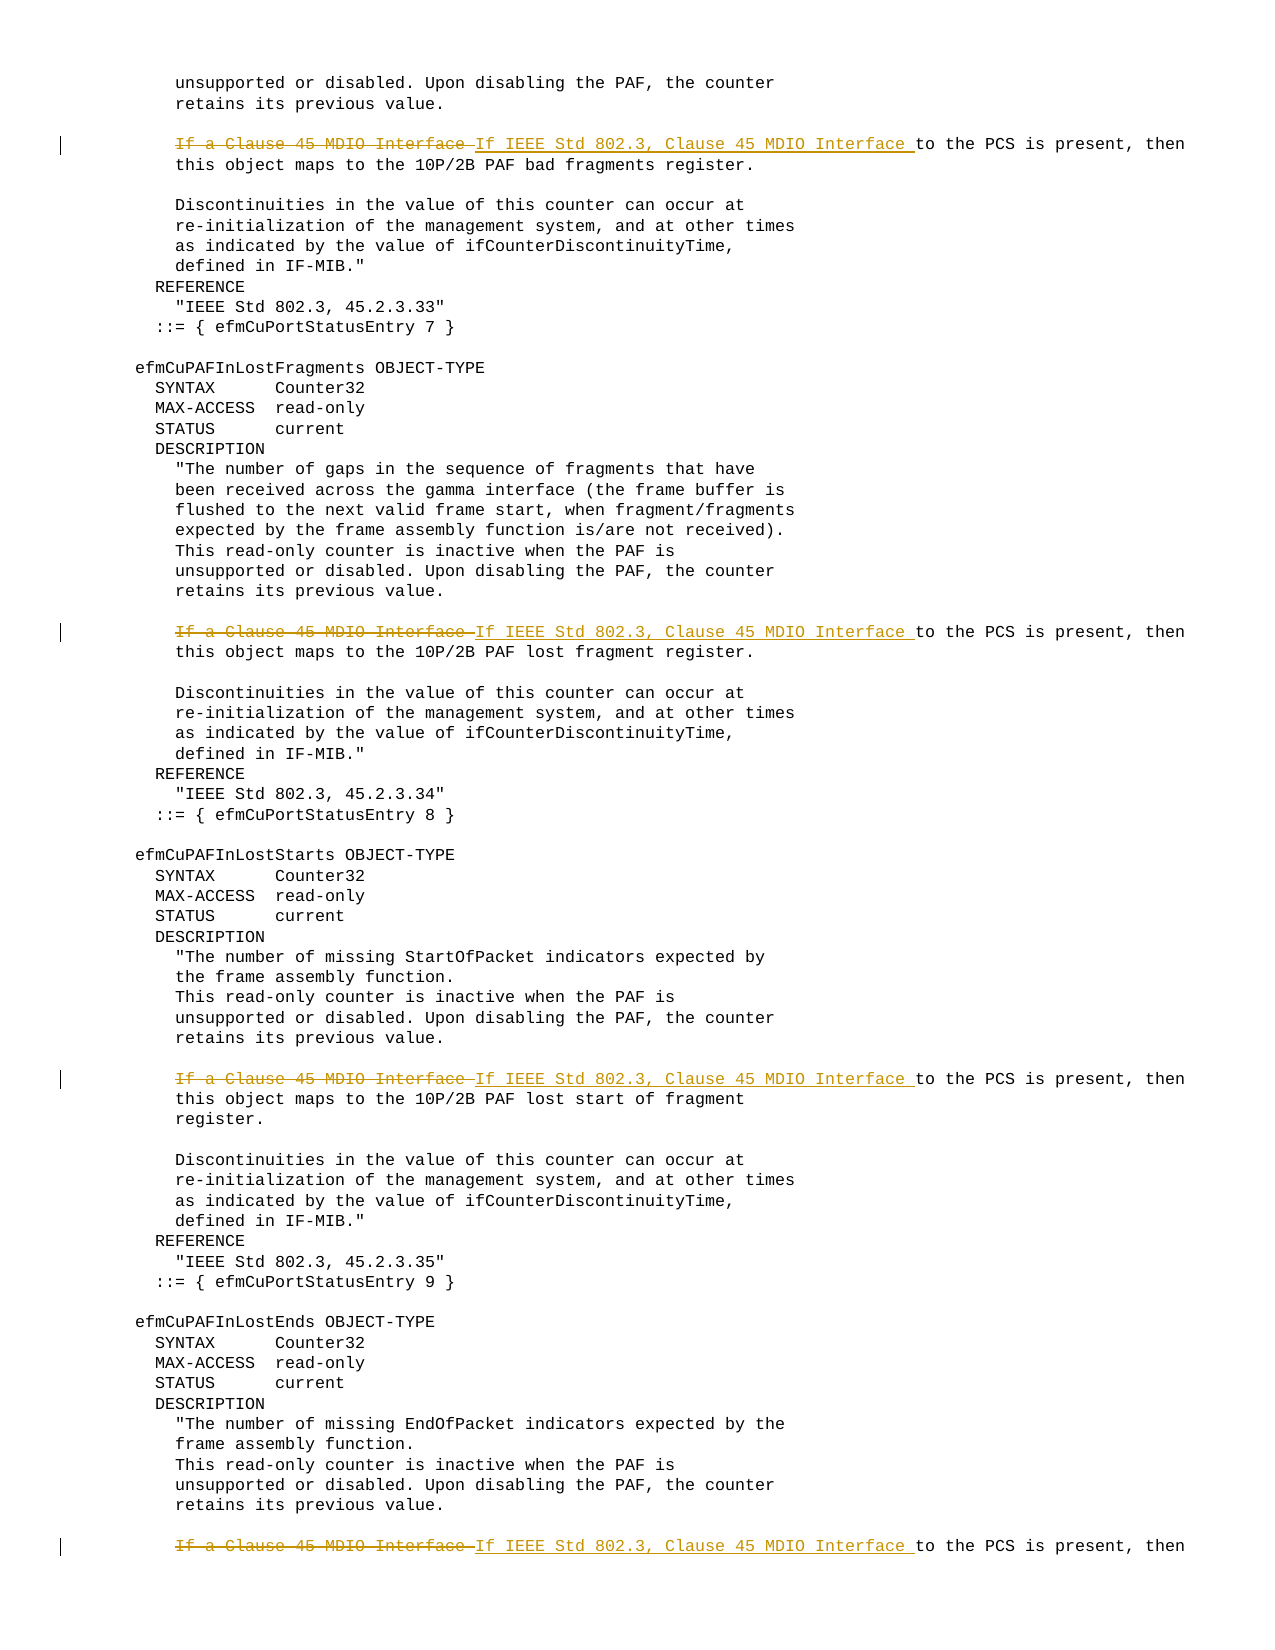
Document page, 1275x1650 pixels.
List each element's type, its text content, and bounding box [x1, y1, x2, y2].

text to the PCS is present, then [75, 1070, 1200, 1089]
text unsupported or disabled. Upon disabling the PAF, the counter [75, 562, 1200, 581]
text defined in IF-MIB." [75, 1212, 1200, 1231]
text DESCRIPTION [75, 928, 1200, 947]
text "The number of missing EndOfPacket indicators expected by the [75, 1416, 1200, 1434]
text to the PCS is present, then [75, 623, 1200, 642]
text efmCuPAFInLostEnds OBJECT-TYPE [75, 1314, 1200, 1333]
text to the PCS is present, then [75, 1537, 1200, 1556]
text retains its previous value. [75, 1497, 1200, 1516]
text STATUS current [75, 420, 1200, 439]
text re-initialization of the management system, and at other times [75, 1172, 1200, 1191]
text MAX-ACCESS read-only [75, 887, 1200, 906]
text ::= { efmCuPortStatusEntry 8 } [75, 806, 1200, 825]
text efmCuPAFInLostFragments OBJECT-TYPE [75, 359, 1200, 378]
text defined in IF-MIB." [75, 258, 1200, 277]
text Discontinuities in the value of this counter can occur at [75, 684, 1200, 703]
text unsupported or disabled. Upon disabling the PAF, the counter [75, 1477, 1200, 1495]
text expected by the frame assembly function is/are not received). [75, 522, 1200, 541]
text been received across the gamma interface (the frame buffer is [75, 481, 1200, 500]
text This read-only counter is inactive when the PAF is [75, 989, 1200, 1008]
text unsupported or disabled. Upon disabling the PAF, the counter [75, 75, 1200, 94]
text SYNTAX Counter32 [75, 1334, 1200, 1353]
text retains its previous value. [75, 95, 1200, 114]
text This read-only counter is inactive when the PAF is [75, 542, 1200, 561]
text the frame assembly function. [75, 969, 1200, 988]
text to the PCS is present, then [75, 136, 1200, 155]
text ::= { efmCuPortStatusEntry 9 } [75, 1273, 1200, 1292]
text REFERENCE [75, 766, 1200, 784]
text "IEEE Std 802.3, 45.2.3.35" [75, 1253, 1200, 1272]
text MAX-ACCESS read-only [75, 400, 1200, 419]
text ::= { efmCuPortStatusEntry 7 } [75, 319, 1200, 338]
text this object maps to the 10P/2B PAF lost fragment register. [75, 644, 1200, 663]
text this object maps to the 10P/2B PAF lost start of fragment [75, 1091, 1200, 1109]
text REFERENCE [75, 278, 1200, 297]
text this object maps to the 10P/2B PAF bad fragments register. [75, 156, 1200, 175]
text DESCRIPTION [75, 1395, 1200, 1414]
text DESCRIPTION [75, 441, 1200, 459]
text flushed to the next valid frame start, when fragment/fragments [75, 502, 1200, 520]
text frame assembly function. [75, 1436, 1200, 1455]
text This read-only counter is inactive when the PAF is [75, 1456, 1200, 1475]
text SYNTAX Counter32 [75, 867, 1200, 886]
text Discontinuities in the value of this counter can occur at [75, 197, 1200, 216]
text re-initialization of the management system, and at other times [75, 217, 1200, 236]
text "The number of gaps in the sequence of fragments that have [75, 461, 1200, 480]
text as indicated by the value of ifCounterDiscontinuityTime, [75, 725, 1200, 744]
text MAX-ACCESS read-only [75, 1355, 1200, 1373]
text defined in IF-MIB." [75, 745, 1200, 764]
text "IEEE Std 802.3, 45.2.3.34" [75, 786, 1200, 805]
text SYNTAX Counter32 [75, 380, 1200, 398]
text as indicated by the value of ifCounterDiscontinuityTime, [75, 237, 1200, 256]
text "IEEE Std 802.3, 45.2.3.33" [75, 298, 1200, 317]
text "The number of missing StartOfPacket indicators expected by [75, 948, 1200, 967]
text unsupported or disabled. Upon disabling the PAF, the counter [75, 1009, 1200, 1028]
text efmCuPAFInLostStarts OBJECT-TYPE [75, 847, 1200, 866]
text retains its previous value. [75, 1030, 1200, 1048]
text retains its previous value. [75, 583, 1200, 602]
text as indicated by the value of ifCounterDiscontinuityTime, [75, 1192, 1200, 1211]
text Discontinuities in the value of this counter can occur at [75, 1152, 1200, 1170]
text STATUS current [75, 908, 1200, 927]
text re-initialization of the management system, and at other times [75, 705, 1200, 723]
text REFERENCE [75, 1233, 1200, 1252]
text STATUS current [75, 1375, 1200, 1394]
text register. [75, 1111, 1200, 1130]
